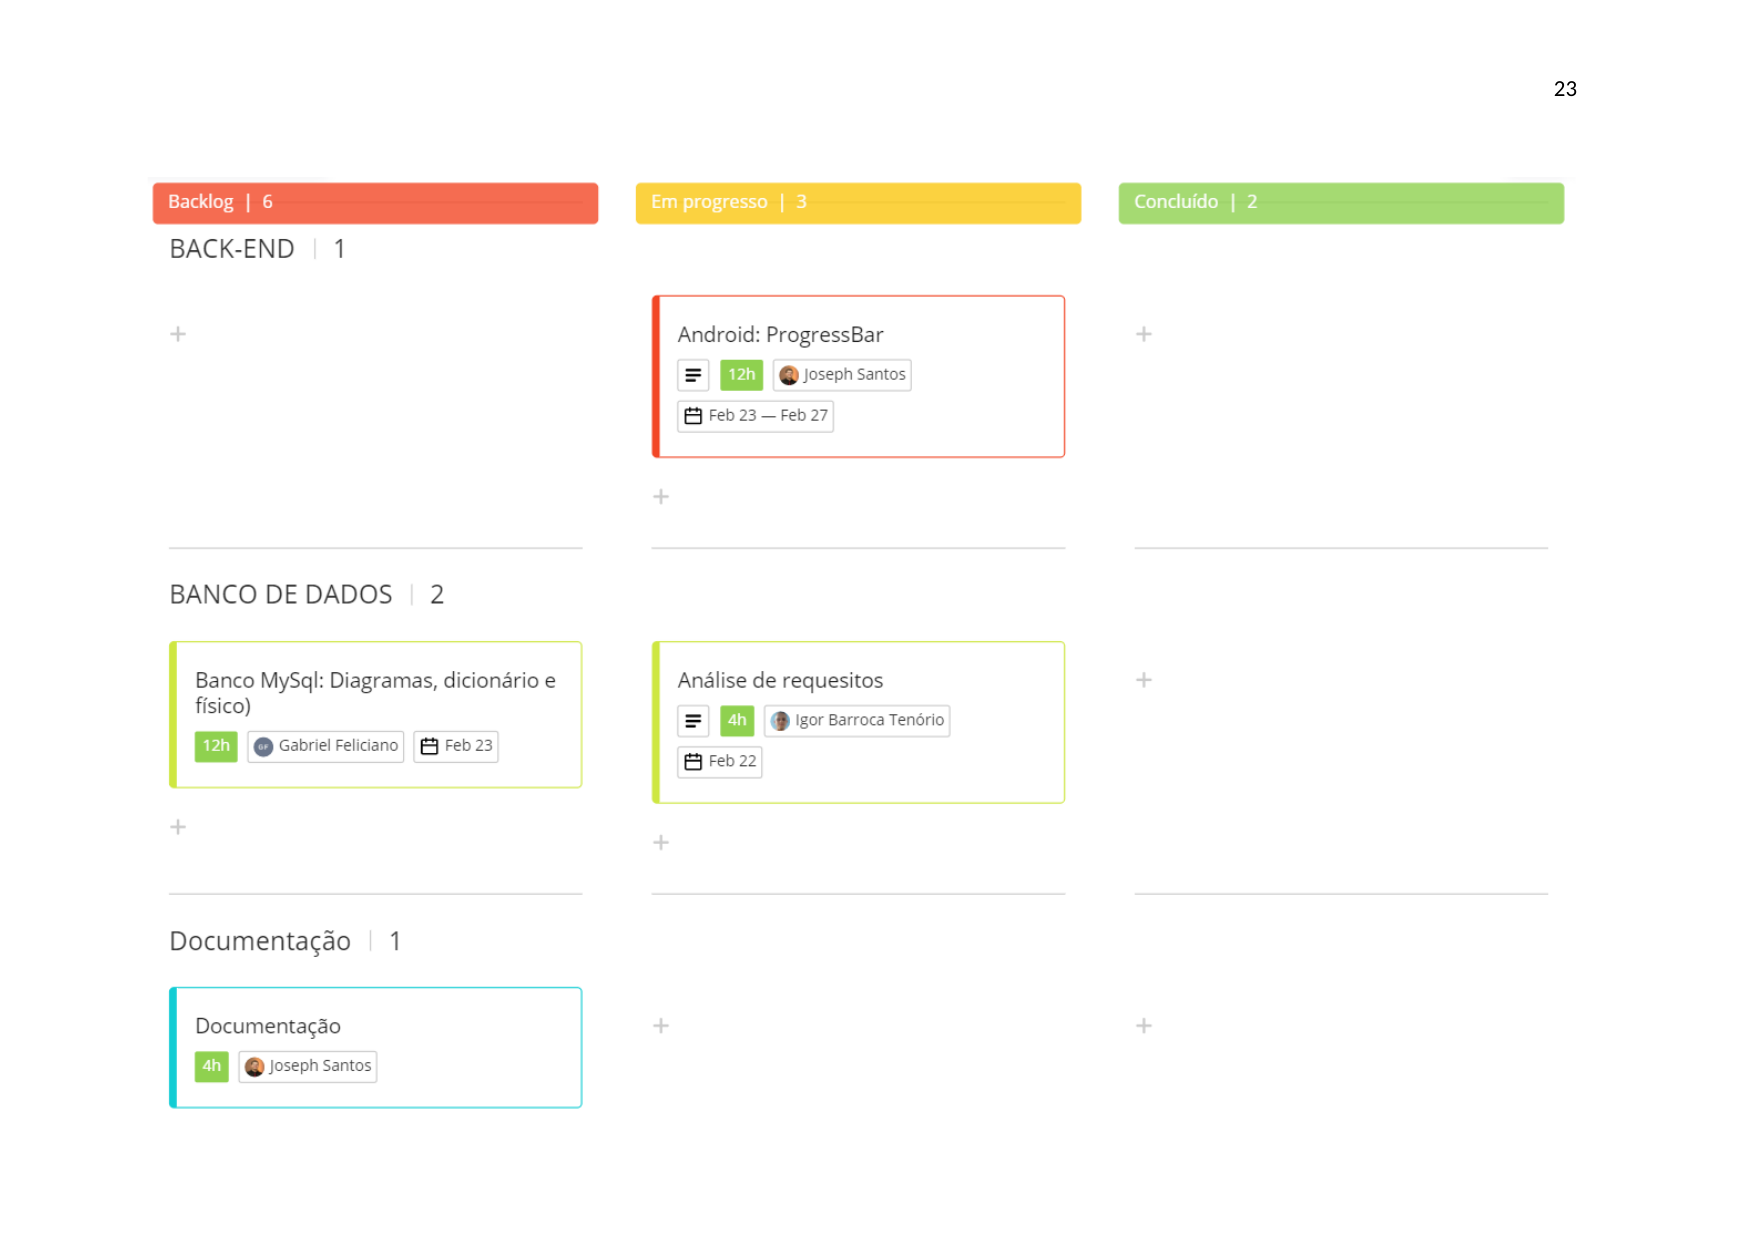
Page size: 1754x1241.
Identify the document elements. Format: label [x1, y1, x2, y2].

picture [147, 177, 1576, 1111]
